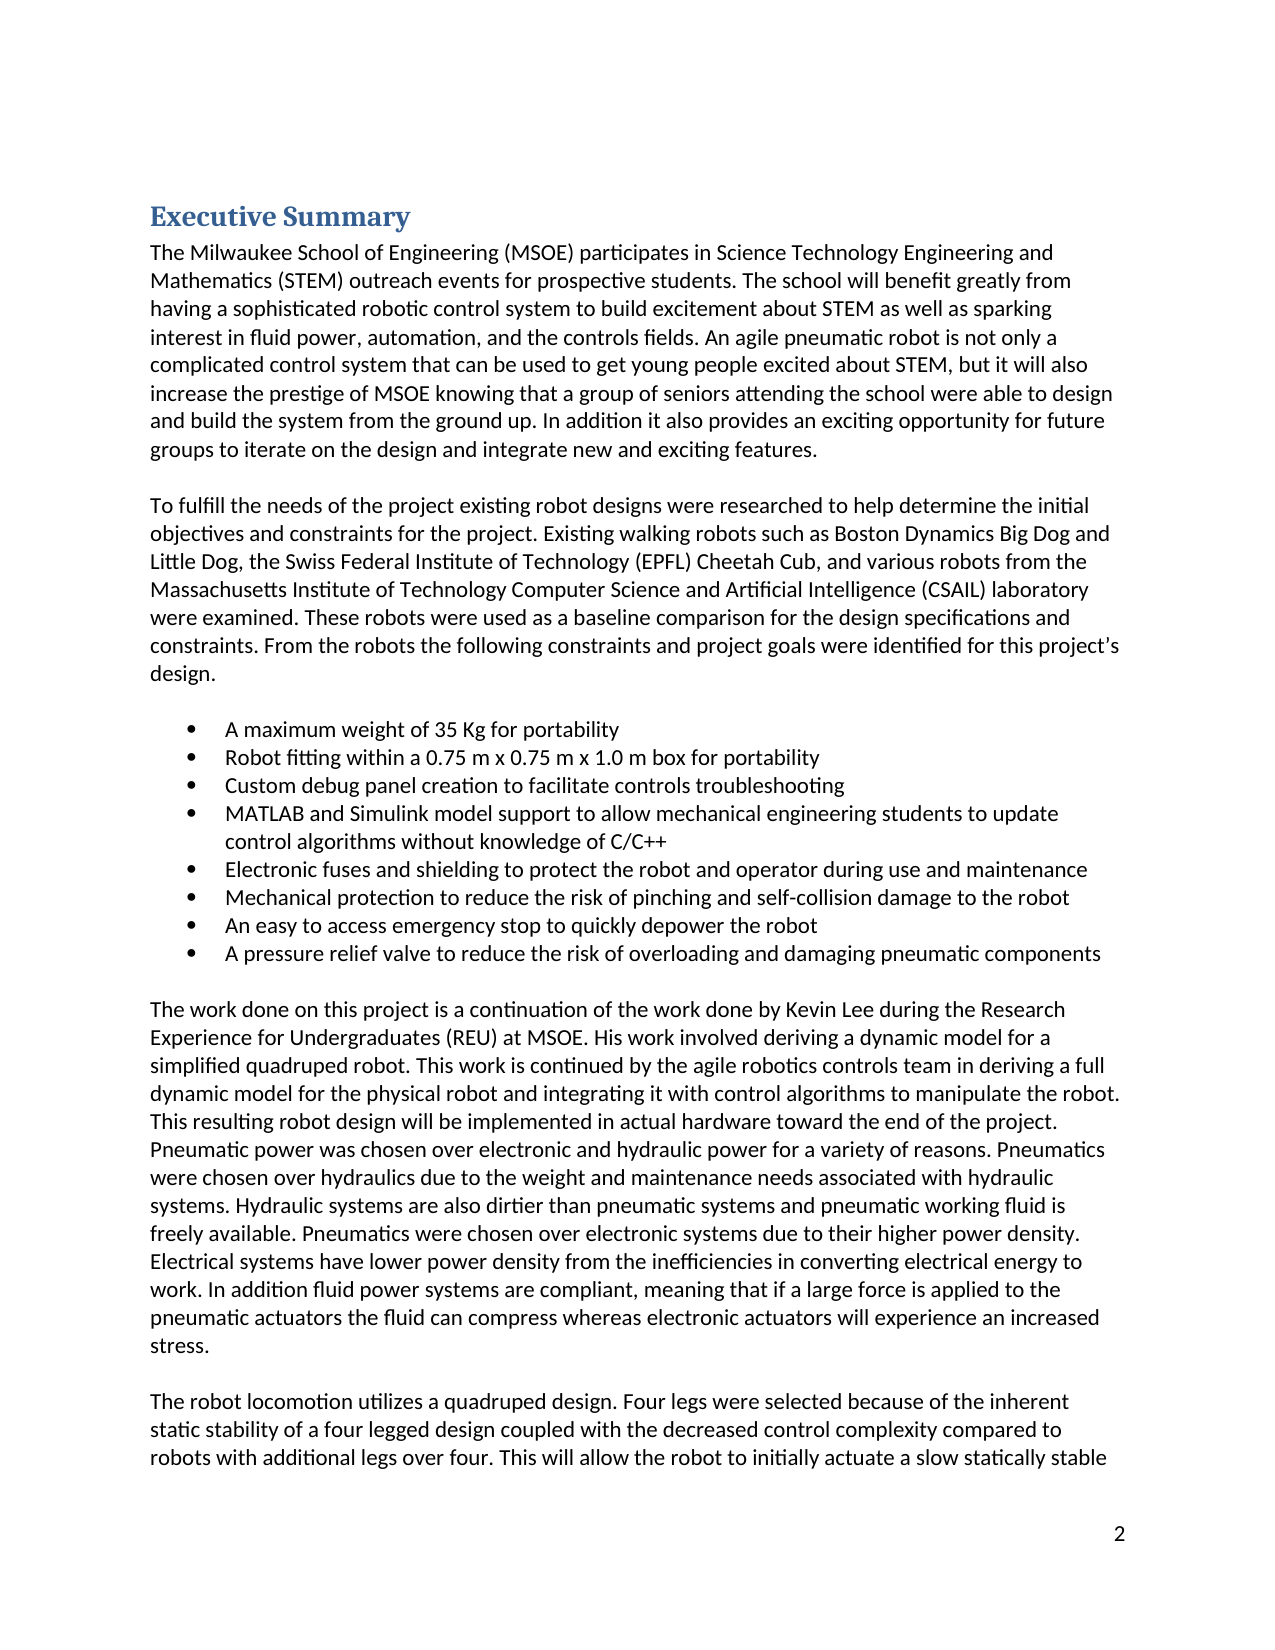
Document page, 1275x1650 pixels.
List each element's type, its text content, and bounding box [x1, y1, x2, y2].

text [150, 1387, 1125, 1471]
list A pressure relief valve to reduce the risk of overloading and damaging pneumatic components [187, 939, 1125, 967]
text The work done on this project is a continuation of the work done by Kevin Lee during the Research Experience for Undergraduates (REU) at MSOE. His work involved deriving a dynamic model for a simplified quadruped robot. This work is continued by the agile robotics controls team in deriving a full dynamic model for the physical robot and integrating it with control algorithms to manipulate the robot. This resulting robot design will be implemented in actual hardware toward the end of the project. [150, 995, 1125, 1135]
list MATLAB and Simulink model support to allow mechanical engineering students to update control algorithms without knowledge of C/C++ [187, 799, 1125, 855]
text Pneumatic power was chosen over electronic and hydraulic power for a variety of reasons. Pneumatics were chosen over hydraulics due to the weight and maintenance needs associated with hydraulic systems. Hydraulic systems are also dirtier than pneumatic systems and pneumatic working fluid is freely available. Pneumatics were chosen over electronic systems due to their higher power density. Electrical systems have lower power density from the inefficiencies in converting electrical energy to work. In addition fluid power systems are compliant, meaning that if a large force is applied to the pneumatic actuators the fluid can compress whereas electronic actuators will experience an increased stress. [150, 1135, 1125, 1359]
text The Milwaukee School of Engineering (MSOE) participates in Science Technology Engineering and Mathematics (STEM) outreach events for prospective students. The school will benefit greatly from having a sophisticated robotic control system to build excitement about STEM as well as sparking interest in fluid power, automation, and the controls fields. An agile pneumatic robot is not only a complicated control system that can be used to get young people excited about STEM, but it will also increase the prestige of MSOE knowing that a group of seniors attending the school were able to design and build the system from the ground up. In addition it also provides an exciting opportunity for future groups to iterate on the design and integrate new and exciting features. [150, 238, 1125, 463]
list An easy to access emergency stop to quickly depower the robot [187, 911, 1125, 939]
list Robot fitting within a 0.75 m x 0.75 m x 1.0 m box for portability [187, 743, 1125, 771]
text To fulfill the needs of the project existing robot designs were researched to help determine the initial objectives and constraints for the project. Existing walking robots such as Boston Dynamics Big Dog and Little Dog, the Swiss Federal Institute of Technology (EPFL) Cheetah Cub, and various robots from the Massachusetts Institute of Technology Computer Science and Artificial Intelligence (CSAIL) laboratory were examined. These robots were used as a baseline comparison for the design specifications and constraints. From the robots the following constraints and project goals were identified for this project’s design. [150, 491, 1125, 687]
list Mechanical protection to reduce the risk of pinching and self-collision damage to the robot [187, 883, 1125, 911]
list A maximum weight of 35 Kg for portability [187, 715, 1125, 743]
subtitle Executive Summary [150, 200, 1125, 233]
list Custom debug panel creation to facilitate controls troubleshooting [187, 771, 1125, 799]
list Electronic fuses and shielding to protect the robot and operator during use and maintenance [187, 855, 1125, 883]
